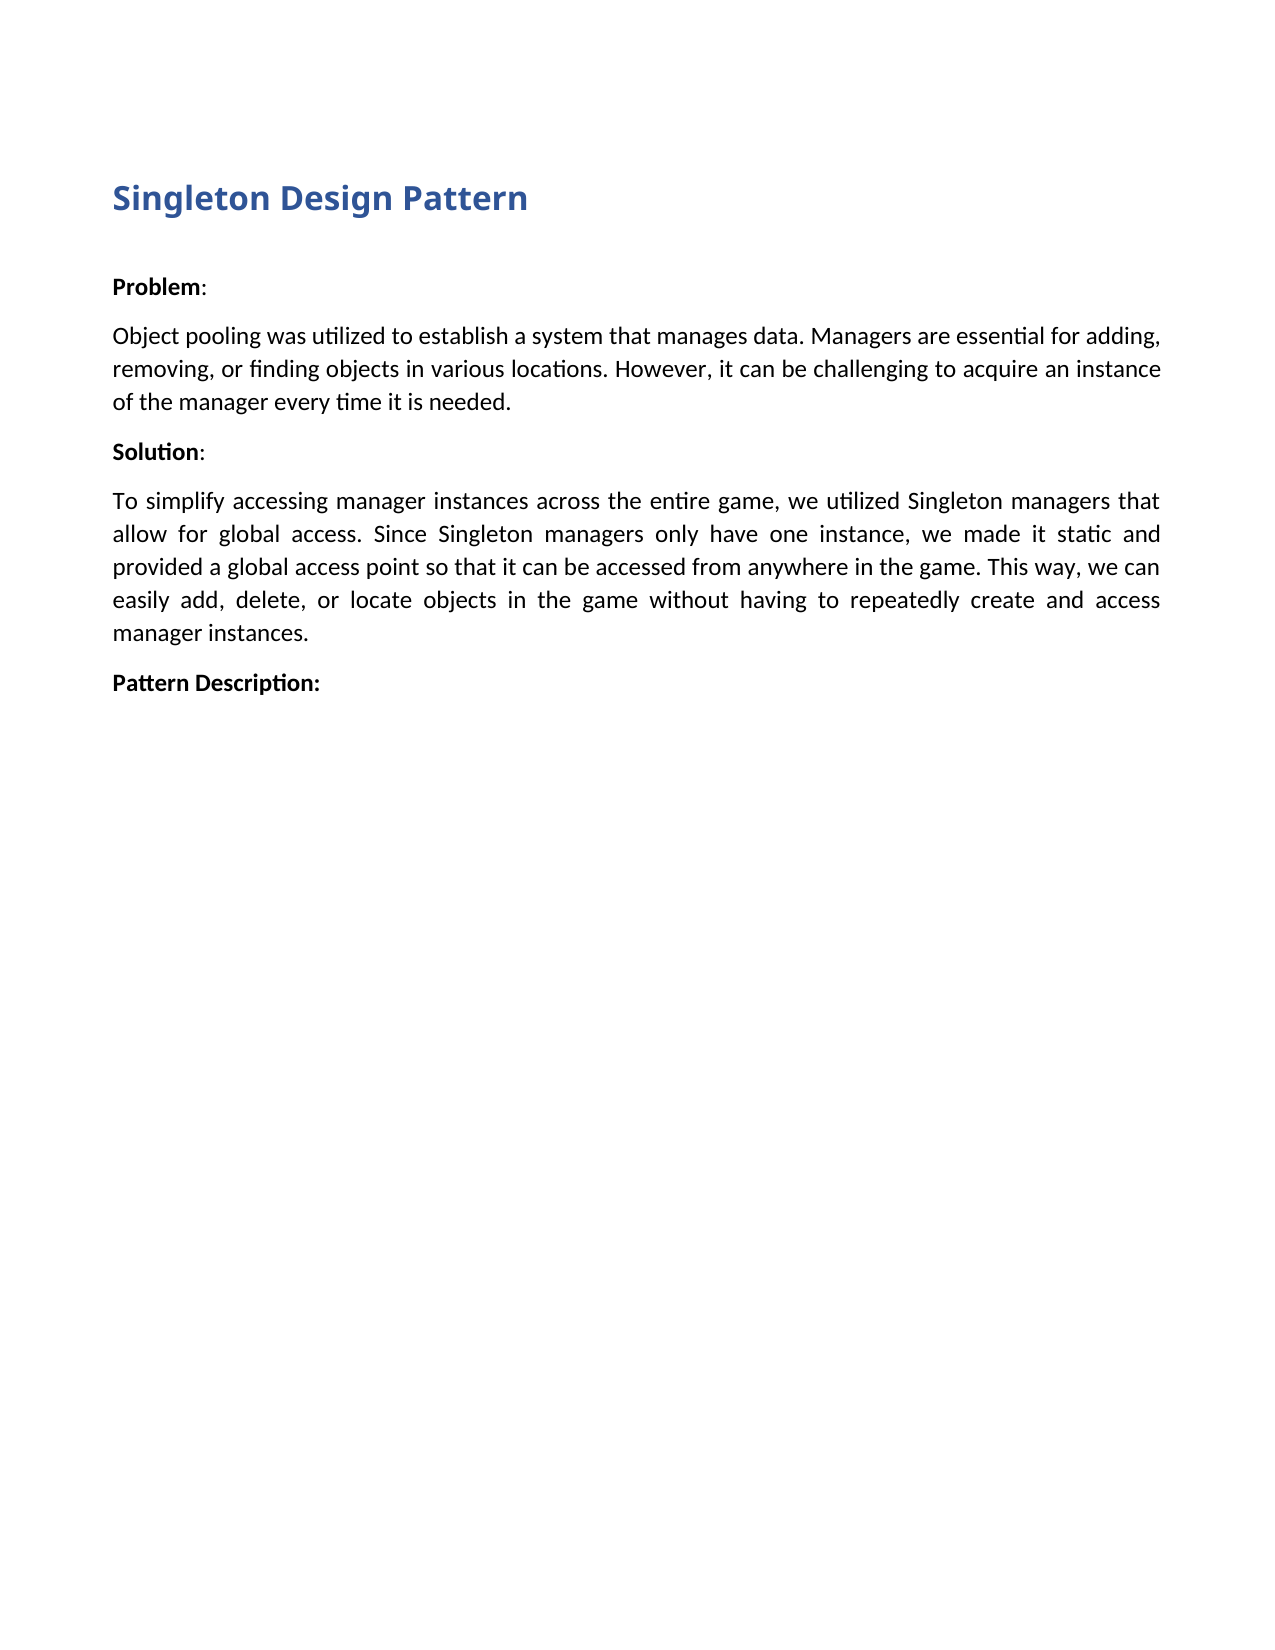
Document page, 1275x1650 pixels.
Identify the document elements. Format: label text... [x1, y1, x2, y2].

text Solution: [112, 436, 1162, 466]
text Pattern Description: [112, 667, 1162, 697]
text To simplify accessing manager instances across the entire game, we utilized Singleton managers that allow for global access. Since Singleton managers only have one instance, we made it static and provided a global access point so that it can be accessed from anywhere in the game. This way, we can easily add, delete, or locate objects in the game without having to repeatedly create and access manager instances. [112, 485, 1162, 648]
text Problem: [112, 271, 1162, 301]
text Object pooling was utilized to establish a system that manages data. Managers are essential for adding, removing, or finding objects in various locations. However, it can be challenging to acquire an instance of the manager every time it is needed. [112, 320, 1162, 417]
subtitle Singleton Design Pattern [112, 175, 1162, 220]
